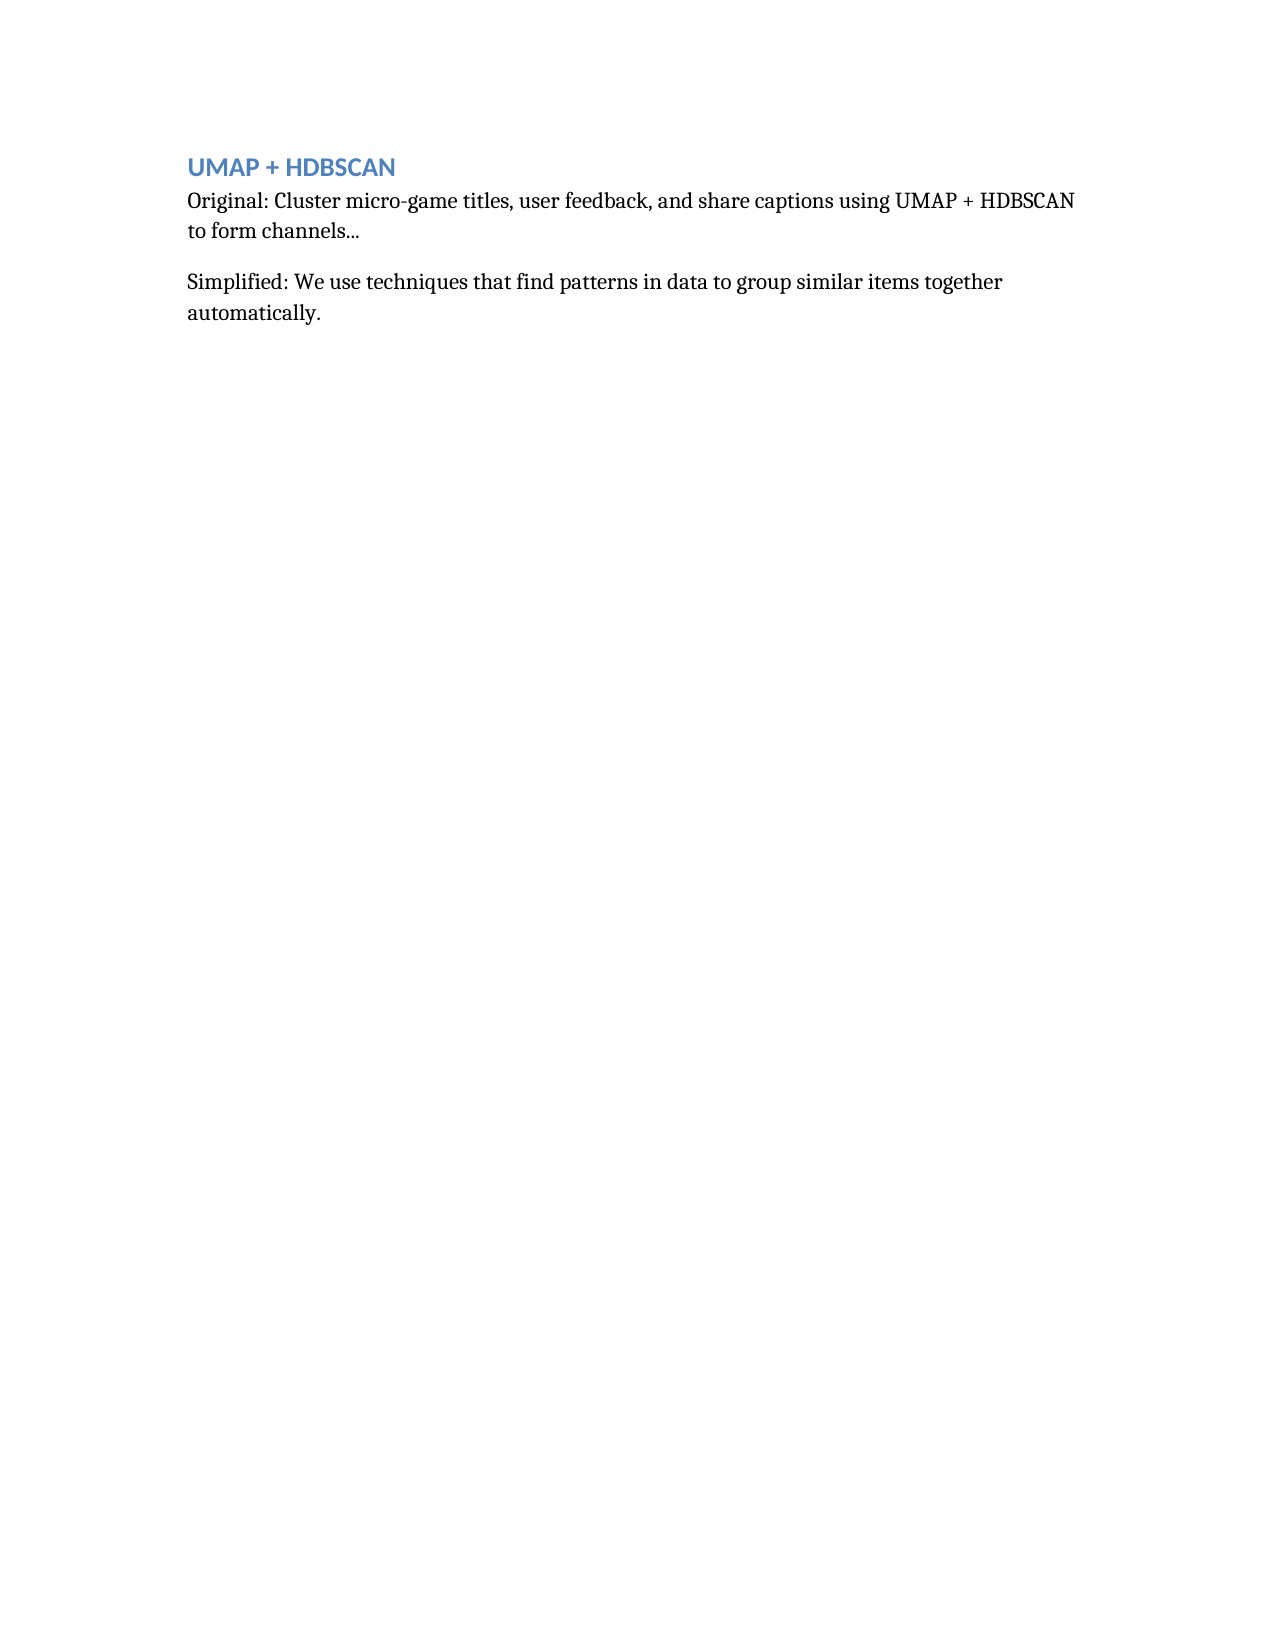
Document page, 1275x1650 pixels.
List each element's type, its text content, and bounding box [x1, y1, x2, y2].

text Original: Cluster micro-game titles, user feedback, and share captions using UMAP + HDBSCAN to form channels... [187, 188, 1087, 244]
subtitle UMAP + HDBSCAN [187, 150, 1087, 183]
text Simplified: We use techniques that find patterns in data to group similar items together automatically. [187, 269, 1087, 326]
